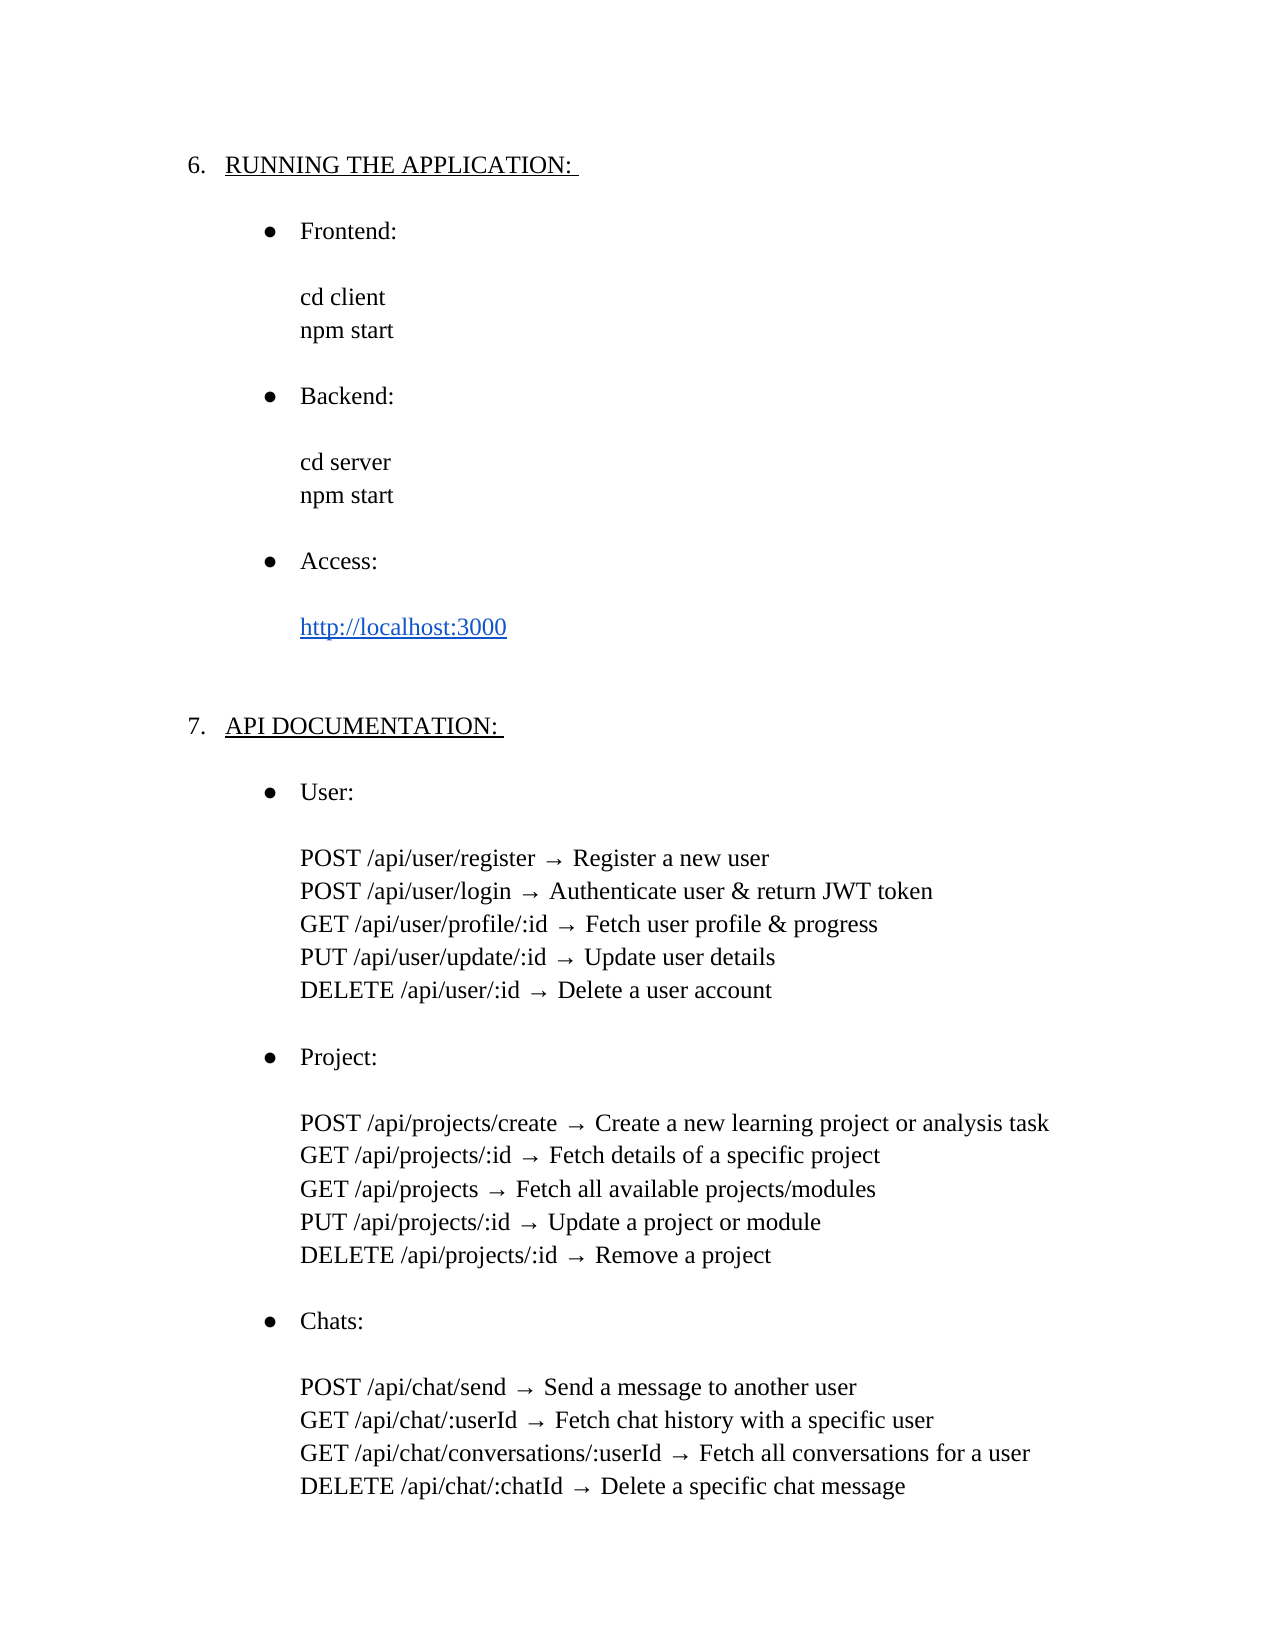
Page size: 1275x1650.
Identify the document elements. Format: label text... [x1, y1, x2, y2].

list Project: [262, 1042, 1125, 1070]
text DELETE /api/chat/:chatId → Delete a specific chat message [300, 1471, 1125, 1499]
text GET /api/projects → Fetch all available projects/modules [300, 1174, 1125, 1202]
list Access: [262, 546, 1125, 575]
text http://localhost:3000 [300, 612, 1125, 641]
text POST /api/user/login → Authenticate user & return JWT token [300, 876, 1125, 905]
text GET /api/projects/:id → Fetch details of a specific project [300, 1141, 1125, 1169]
text npm start [300, 480, 1125, 509]
text GET /api/chat/:userId → Fetch chat history with a specific user [300, 1405, 1125, 1433]
list RUNNING THE APPLICATION: [187, 150, 1125, 179]
text DELETE /api/projects/:id → Remove a project [300, 1240, 1125, 1268]
text GET /api/user/profile/:id → Fetch user profile & progress [300, 909, 1125, 938]
list Frontend: [262, 216, 1125, 245]
list API DOCUMENTATION: [187, 711, 1125, 740]
text POST /api/user/register → Register a new user [300, 843, 1125, 872]
text npm start [300, 315, 1125, 344]
list Backend: [262, 381, 1125, 410]
text POST /api/chat/send → Send a message to another user [300, 1372, 1125, 1401]
text cd client [300, 282, 1125, 311]
text PUT /api/projects/:id → Update a project or module [300, 1207, 1125, 1235]
text PUT /api/user/update/:id → Update user details [300, 942, 1125, 971]
text DELETE /api/user/:id → Delete a user account [300, 976, 1125, 1004]
list User: [262, 777, 1125, 806]
list Chats: [262, 1306, 1125, 1334]
text cd server [300, 447, 1125, 476]
text GET /api/chat/conversations/:userId → Fetch all conversations for a user [300, 1438, 1125, 1467]
text POST /api/projects/create → Create a new learning project or analysis task [300, 1108, 1125, 1136]
